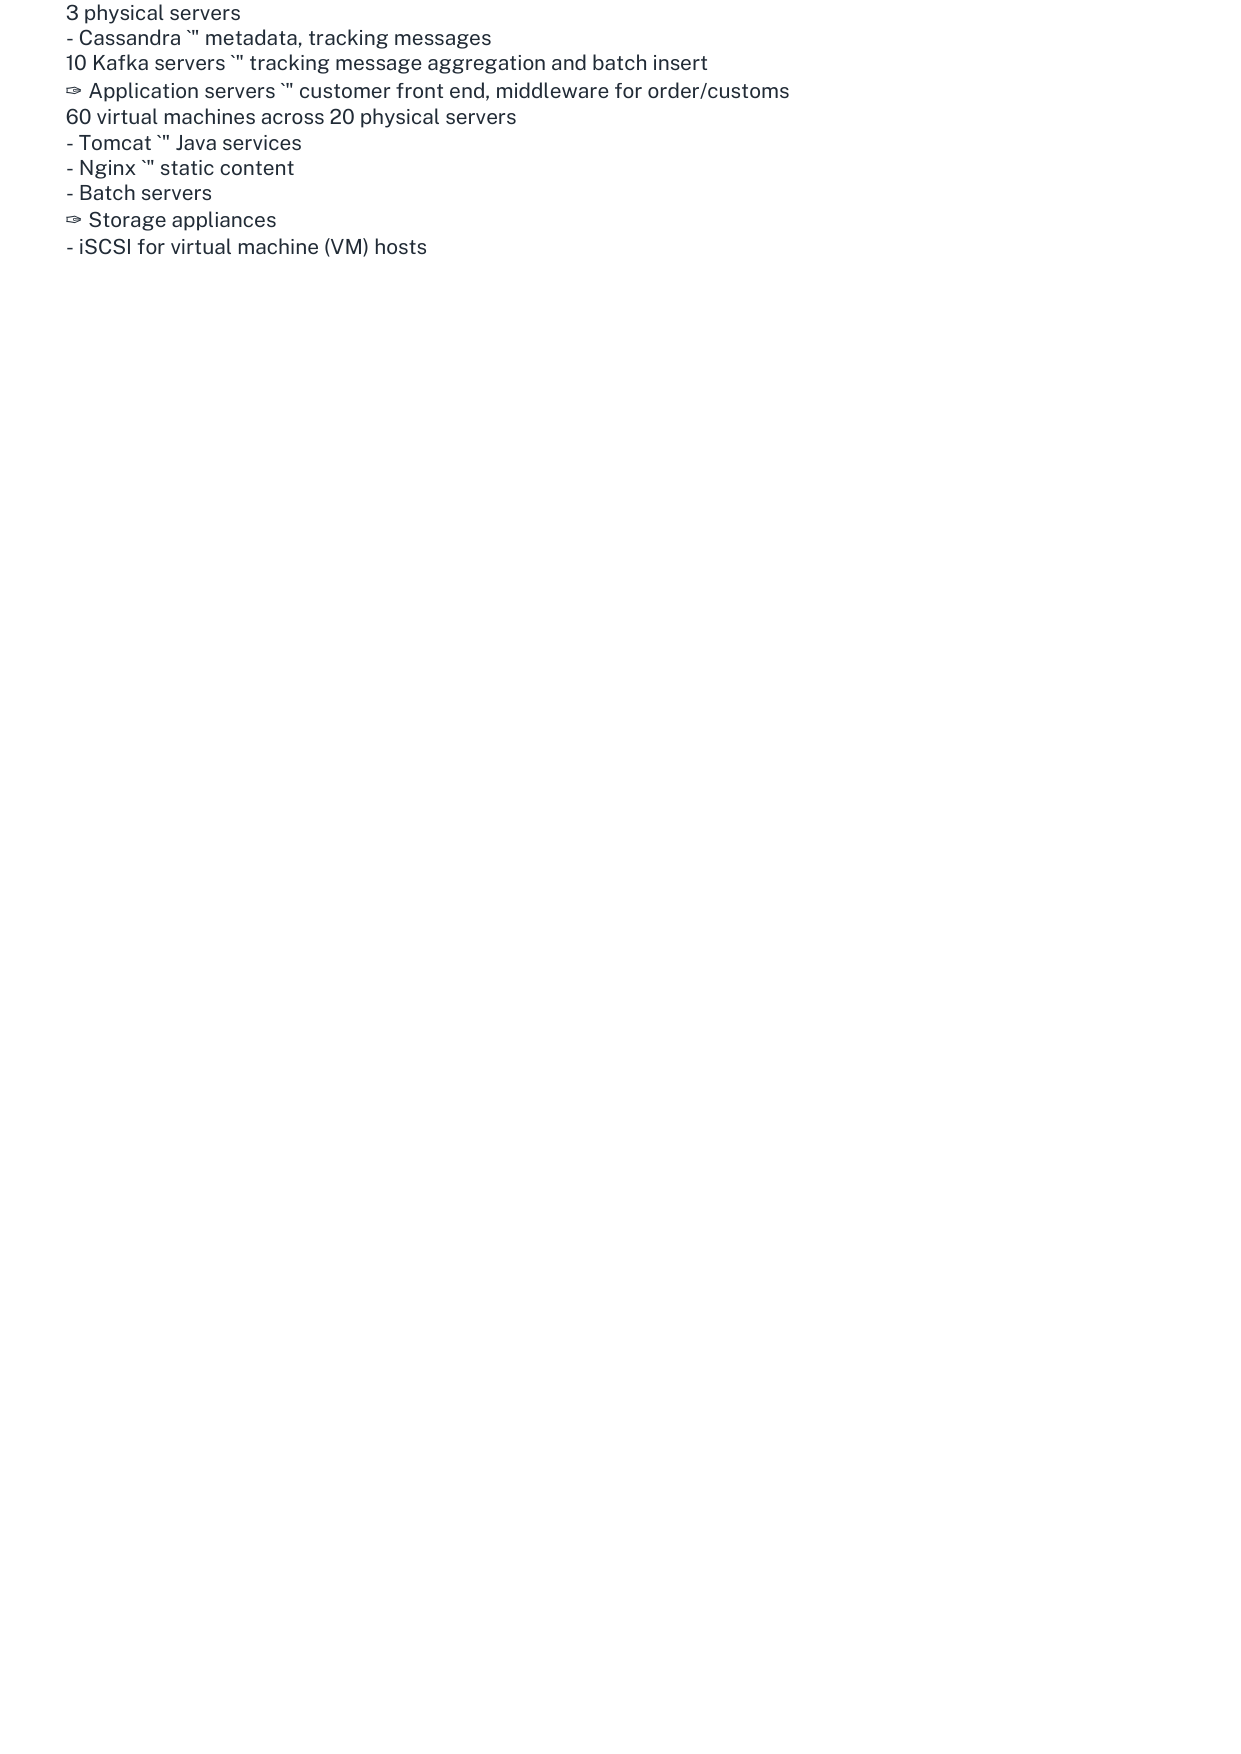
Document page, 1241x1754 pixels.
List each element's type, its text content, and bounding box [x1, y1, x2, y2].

text - Nginx `" static content [66, 155, 1240, 180]
text - iSCSI for virtual machine (VM) hosts [66, 234, 1240, 259]
text - Batch servers [66, 180, 1240, 205]
text ✑ Storage appliances [65, 205, 1240, 234]
text - Tomcat `" Java services [66, 130, 1240, 154]
text 3 physical servers [66, 1, 1240, 25]
text 10 Kafka servers `" tracking message aggregation and batch insert [66, 51, 1240, 75]
text ✑ Application servers `" customer front end, middleware for order/customs [65, 76, 1240, 104]
text - Cassandra `" metadata, tracking messages [66, 26, 1240, 50]
text 60 virtual machines across 20 physical servers [66, 105, 1240, 129]
